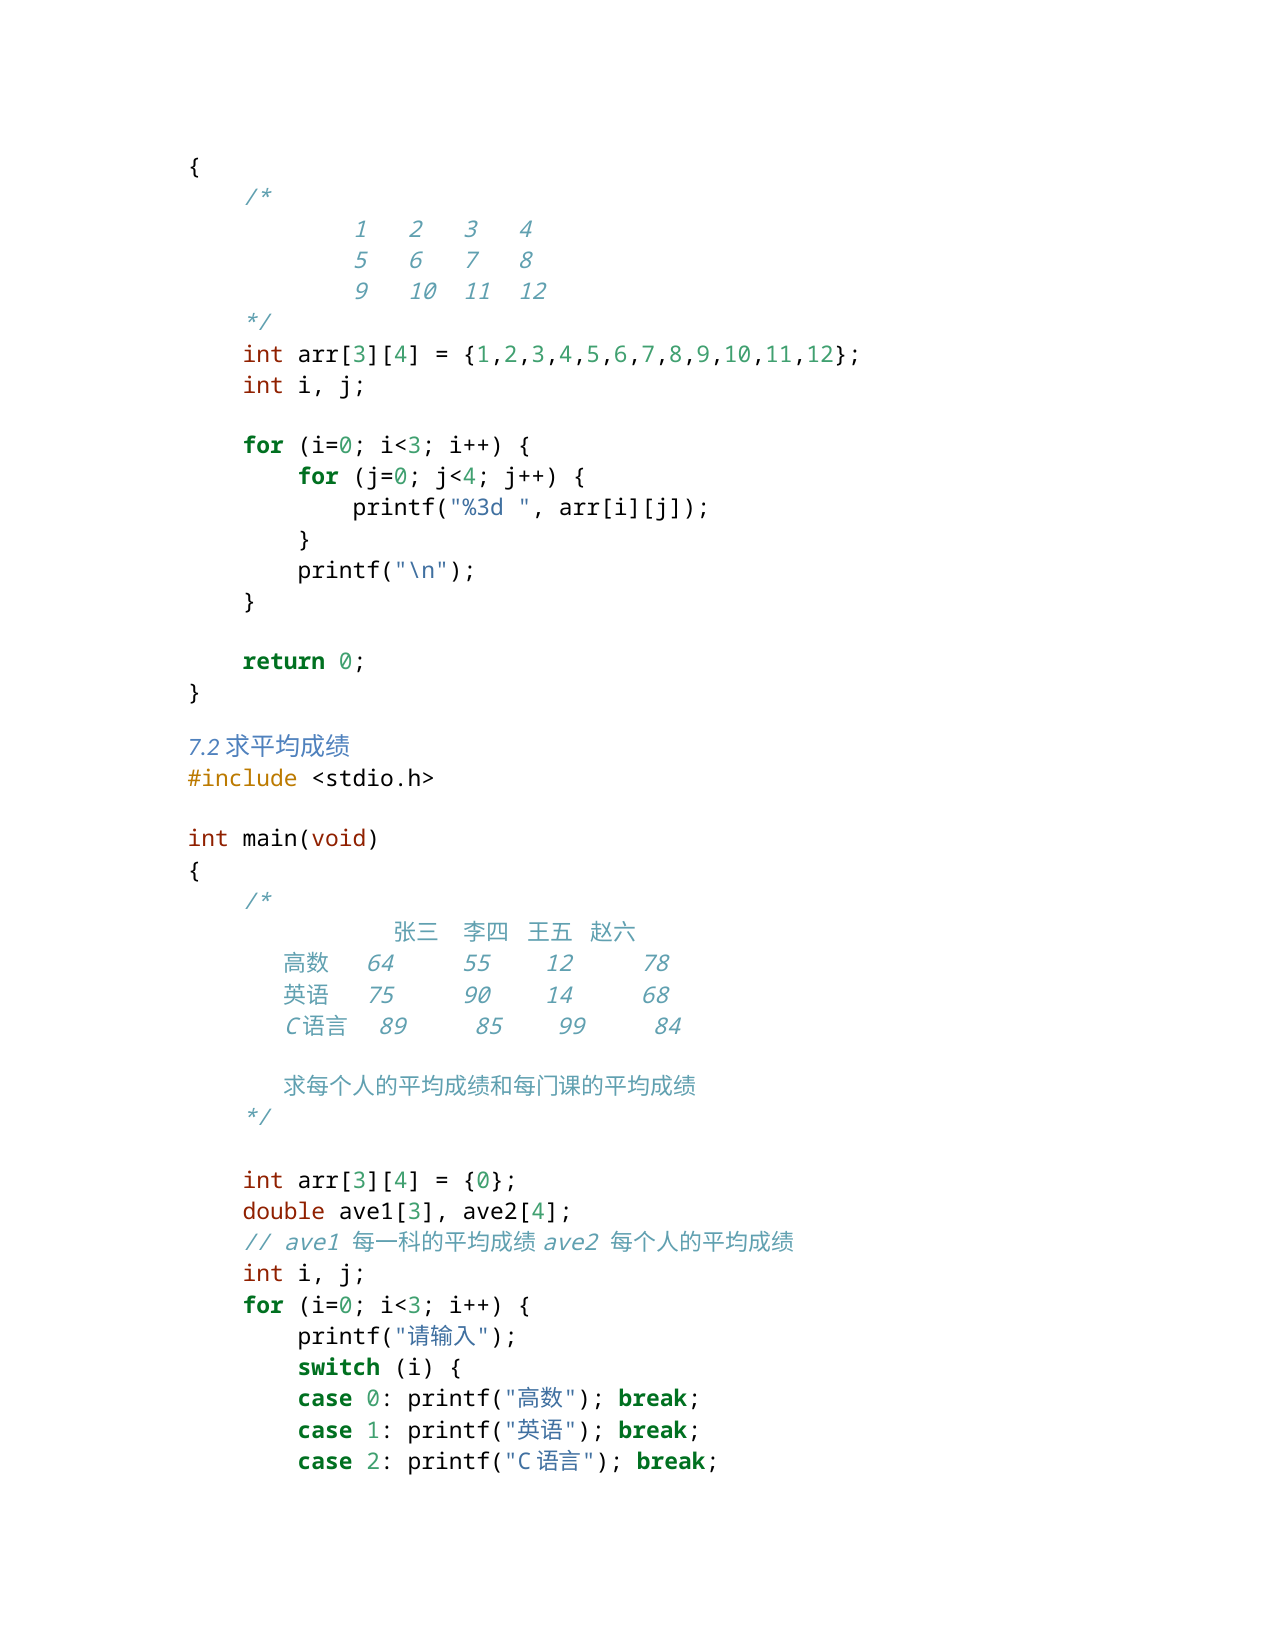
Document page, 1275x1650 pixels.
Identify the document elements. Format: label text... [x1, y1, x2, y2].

subtitle 7.2 求平均成绩 [187, 728, 1087, 762]
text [187, 762, 1087, 1476]
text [187, 150, 1087, 707]
